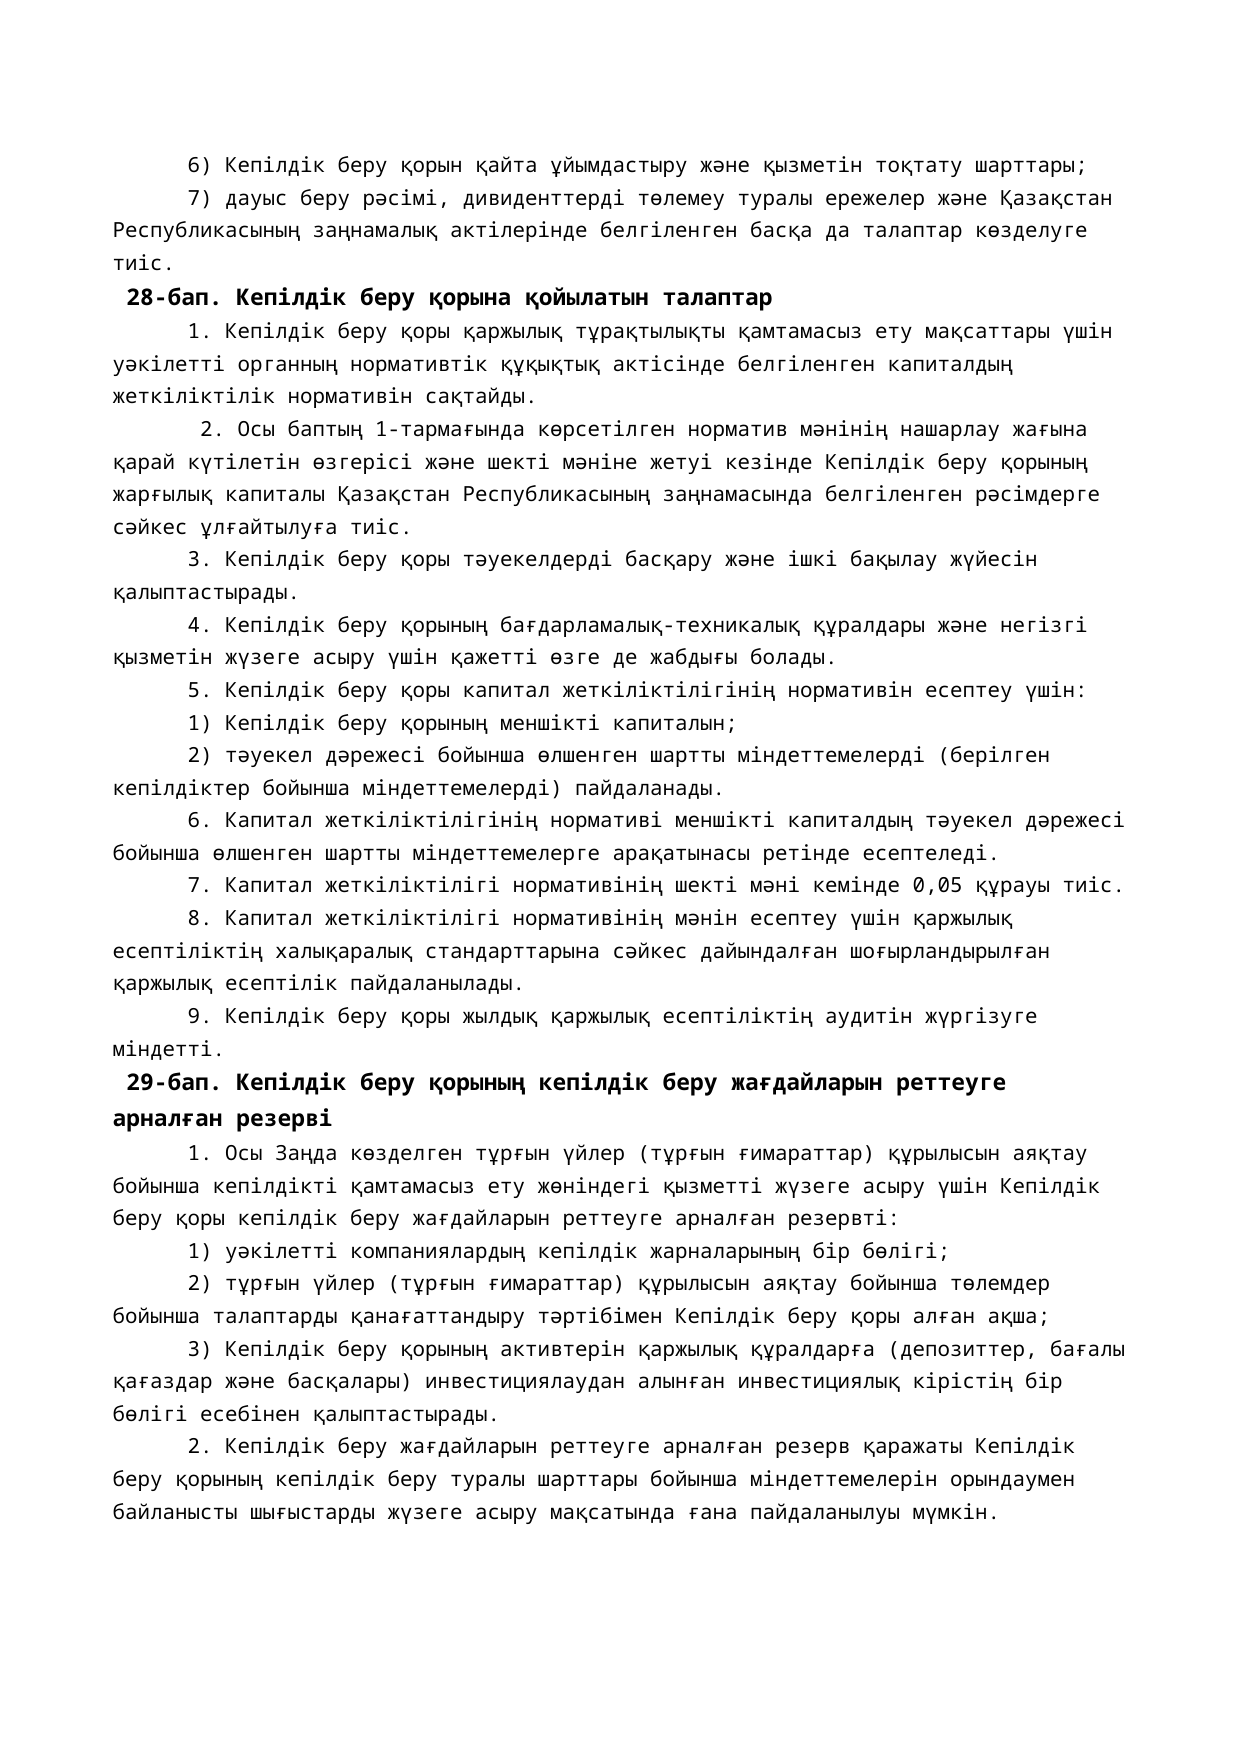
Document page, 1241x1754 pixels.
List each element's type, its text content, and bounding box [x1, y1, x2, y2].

text 5. Кепілдік беру қоры капитал жеткіліктілігінің нормативін есептеу үшін: [112, 675, 1128, 703]
text 2. Кепілдік беру жағдайларын реттеуге арналған резерв қаражаты Кепілдік беру қорының кепілдік беру туралы шарттары бойынша міндеттемелерін орындаумен байланысты шығыстарды жүзеге асыру мақсатында ғана пайдаланылуы мүмкін. [112, 1432, 1128, 1525]
text 7. Капитал жеткіліктілігі нормативінің шекті мәні кемінде 0,05 құрауы тиіс. [112, 871, 1128, 899]
text 1. Кепілдік беру қоры қаржылық тұрақтылықты қамтамасыз ету мақсаттары үшін уәкілетті органның нормативтік құқықтық актісінде белгіленген капиталдың жеткіліктілік нормативін сақтайды. [112, 316, 1128, 410]
text 2) тәуекел дәрежесі бойынша өлшенген шартты міндеттемелерді (берілген кепілдіктер бойынша міндеттемелерді) пайдаланады. [112, 740, 1128, 801]
text 6) Кепілдік беру қорын қайта ұйымдастыру және қызметін тоқтату шарттары; [112, 150, 1128, 178]
text 1) Кепілдік беру қорының меншікті капиталын; [112, 708, 1128, 736]
text 2. Осы баптың 1-тармағында көрсетілген норматив мәнінің нашарлау жағына қарай күтілетін өзгерісі және шекті мәніне жетуі кезінде Кепілдік беру қорының жарғылық капиталы Қазақстан Республикасының заңнамасында белгіленген рәсімдерге сәйкес ұлғайтылуға тиіс. [112, 414, 1128, 540]
text 1) уәкілетті компаниялардың кепілдік жарналарының бір бөлігі; [112, 1236, 1128, 1264]
text 1. Осы Заңда көзделген тұрғын үйлер (тұрғын ғимараттар) құрылысын аяқтау бойынша кепілдікті қамтамасыз ету жөніндегі қызметті жүзеге асыру үшін Кепілдік беру қоры кепілдік беру жағдайларын реттеуге арналған резервті: [112, 1138, 1128, 1232]
text 7) дауыс беру рәсімі, дивиденттерді төлемеу туралы ережелер және Қазақстан Республикасының заңнамалық актілерінде белгіленген басқа да талаптар көзделуге тиіс. [112, 183, 1128, 276]
text 3) Кепілдік беру қорының активтерін қаржылық құралдарға (депозиттер, бағалы қағаздар және басқалары) инвестициялаудан алынған инвестициялық кірістің бір бөлігі есебінен қалыптастырады. [112, 1334, 1128, 1427]
text 6. Капитал жеткіліктілігінің нормативі меншікті капиталдың тәуекел дәрежесі бойынша өлшенген шартты міндеттемелерге арақатынасы ретінде есептеледі. [112, 805, 1128, 866]
text 3. Кепілдік беру қоры тәуекелдерді басқару және ішкі бақылау жүйесін қалыптастырады. [112, 544, 1128, 606]
text 4. Кепілдік беру қорының бағдарламалық-техникалық құралдары және негізгі қызметін жүзеге асыру үшін қажетті өзге де жабдығы болады. [112, 610, 1128, 671]
text 2) тұрғын үйлер (тұрғын ғимараттар) құрылысын аяқтау бойынша төлемдер бойынша талаптарды қанағаттандыру тәртібімен Кепілдік беру қоры алған ақша; [112, 1268, 1128, 1329]
text 8. Капитал жеткіліктілігі нормативінің мәнін есептеу үшін қаржылық есептіліктің халықаралық стандарттарына сәйкес дайындалған шоғырландырылған қаржылық есептілік пайдаланылады. [112, 903, 1128, 997]
text 29-бап. Кепілдік беру қорының кепілдік беру жағдайларын реттеуге арналған резерві [112, 1066, 1128, 1133]
text 9. Кепілдік беру қоры жылдық қаржылық есептіліктің аудитін жүргізуге міндетті. [112, 1001, 1128, 1062]
text 28-бап. Кепілдік беру қорына қойылатын талаптар [112, 280, 1128, 312]
